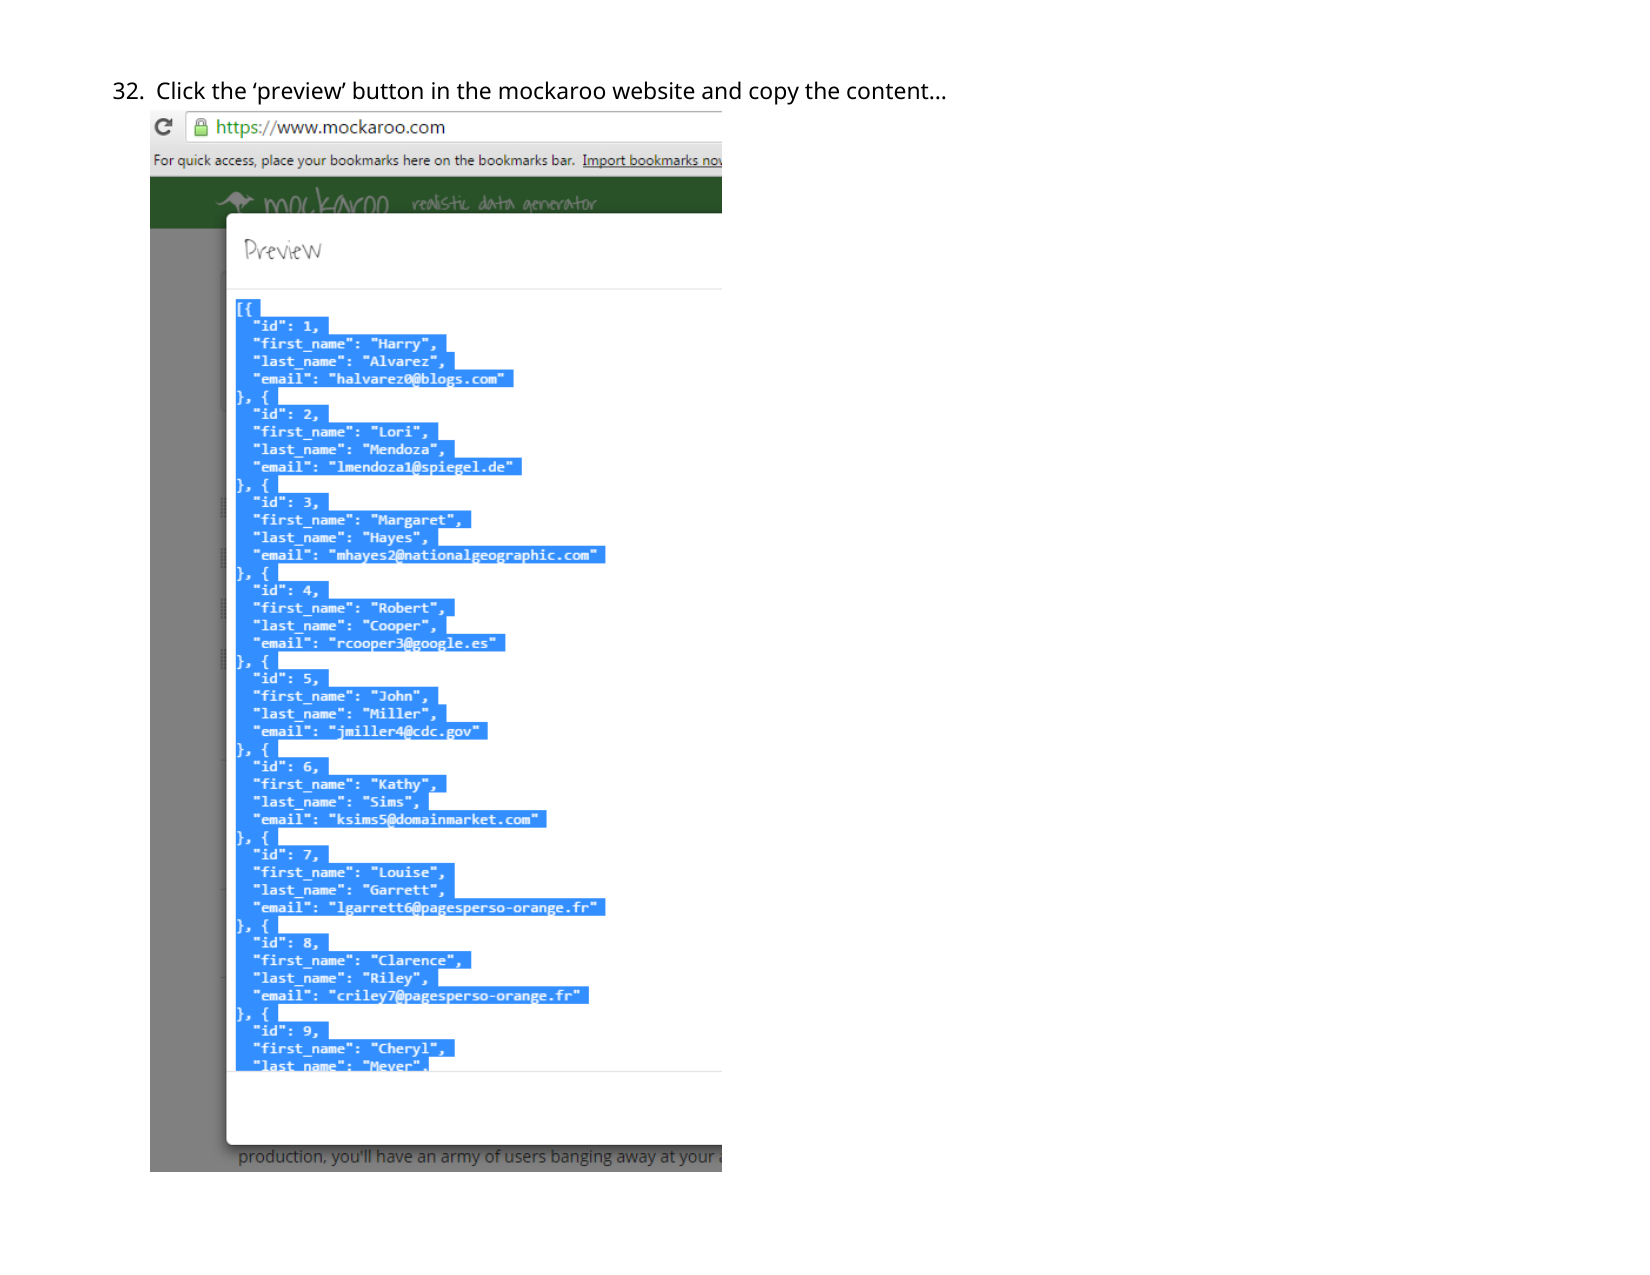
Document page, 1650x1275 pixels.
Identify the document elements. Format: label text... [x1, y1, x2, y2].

picture [150, 110, 722, 1172]
